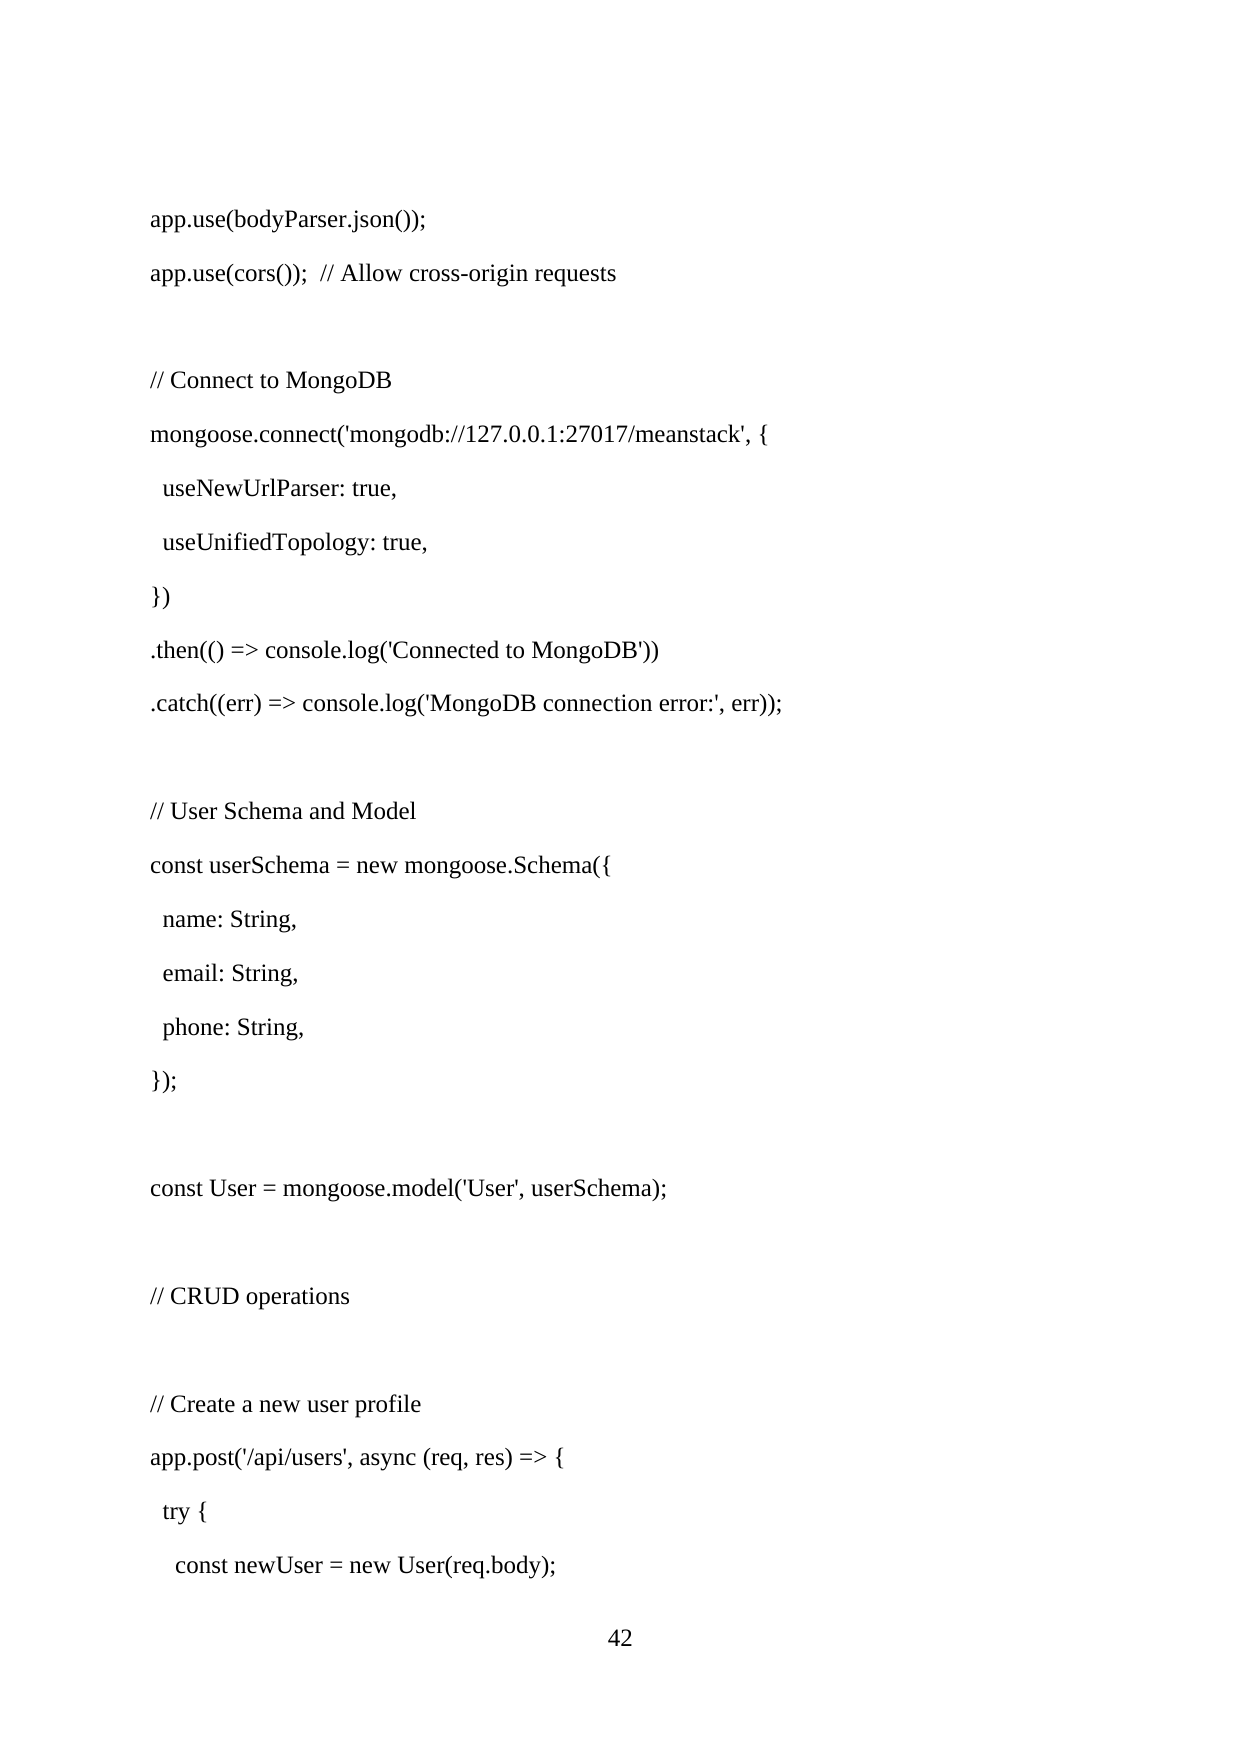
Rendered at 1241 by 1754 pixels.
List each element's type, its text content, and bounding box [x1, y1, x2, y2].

text // Connect to MongoDB [150, 365, 1090, 394]
text useNewUrlParser: true, [150, 473, 1090, 502]
text phone: String, [150, 1012, 1090, 1040]
text try { [150, 1496, 1090, 1525]
text name: String, [150, 904, 1090, 933]
text const newUser = new User(req.body); [150, 1550, 1090, 1579]
text .then(() => console.log('Connected to MongoDB')) [150, 635, 1090, 663]
text .catch((err) => console.log('MongoDB connection error:', err)); [150, 688, 1090, 717]
text app.use(cors()); // Allow cross-origin requests [150, 258, 1090, 286]
text // User Schema and Model [150, 796, 1090, 825]
text const userSchema = new mongoose.Schema({ [150, 850, 1090, 879]
text app.use(bodyParser.json()); [150, 204, 1090, 233]
text // CRUD operations [150, 1281, 1090, 1310]
text // Create a new user profile [150, 1389, 1090, 1417]
text const User = mongoose.model('User', userSchema); [150, 1173, 1090, 1202]
text }); [150, 1066, 1090, 1094]
text mongoose.connect('mongodb://127.0.0.1:27017/meanstack', { [150, 419, 1090, 448]
text useUnifiedTopology: true, [150, 527, 1090, 556]
text }) [150, 581, 1090, 609]
text app.post('/api/users', async (req, res) => { [150, 1442, 1090, 1471]
text email: String, [150, 958, 1090, 987]
